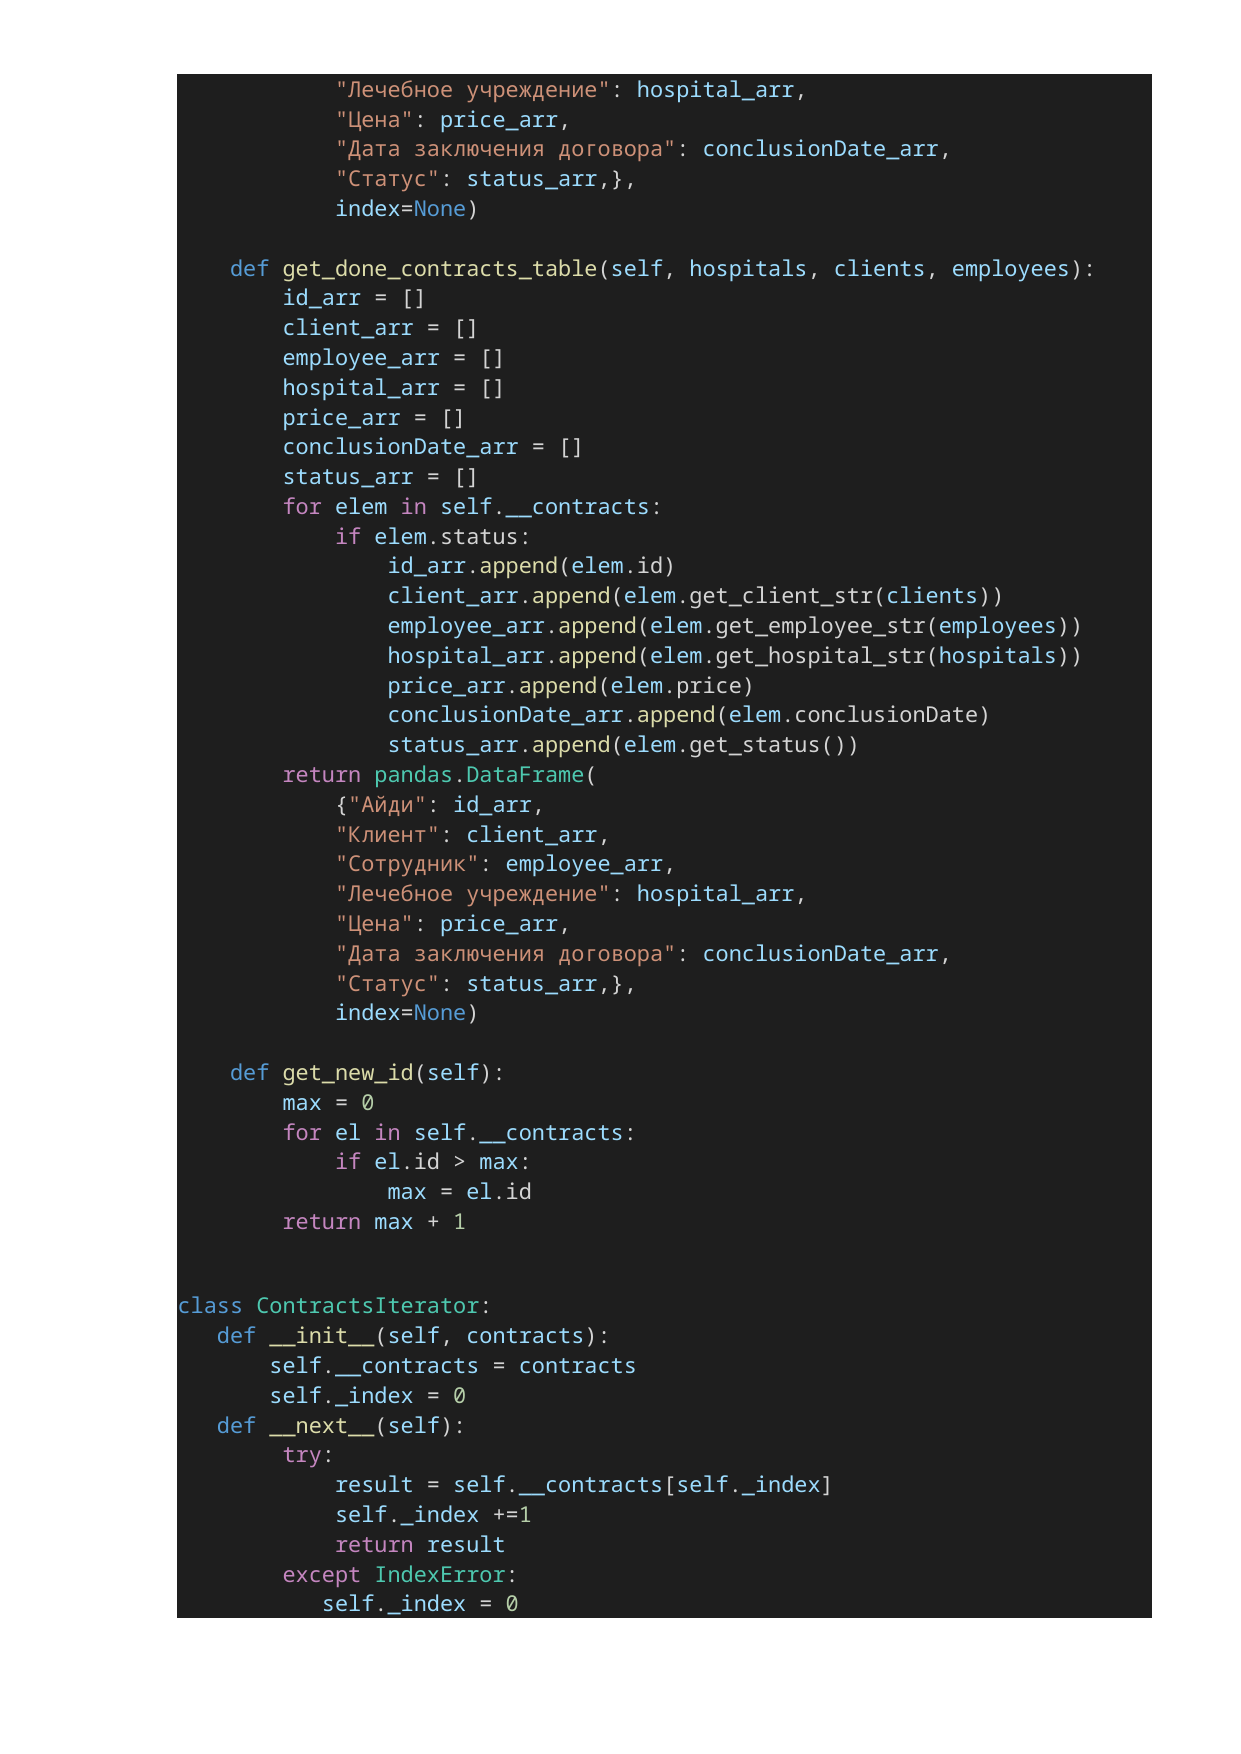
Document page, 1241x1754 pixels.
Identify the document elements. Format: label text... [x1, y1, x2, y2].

text except IndexError: [177, 1559, 1152, 1588]
text client_arr = [] [177, 312, 1152, 342]
text "Дата заключения договора": conclusionDate_arr, [177, 938, 1152, 968]
text hospital_arr.append(elem.get_hospital_str(hospitals)) [177, 640, 1152, 670]
text index=None) [177, 193, 1152, 223]
text hospital_arr = [] [177, 372, 1152, 402]
text self._index = 0 [177, 1588, 1152, 1618]
text return max + 1 [177, 1206, 1152, 1236]
text def get_new_id(self): [177, 1057, 1152, 1087]
text class ContractsIterator: [177, 1291, 1152, 1320]
text return pandas.DataFrame( [177, 759, 1152, 789]
text "Лечебное учреждение": hospital_arr, [177, 74, 1152, 104]
text "Дата заключения договора": conclusionDate_arr, [177, 133, 1152, 163]
text if elem.status: [177, 521, 1152, 551]
text "Клиент": client_arr, [177, 819, 1152, 848]
text conclusionDate_arr = [] [177, 431, 1152, 461]
text def __init__(self, contracts): [177, 1320, 1152, 1350]
text result = self.__contracts[self._index] [177, 1469, 1152, 1499]
text "Цена": price_arr, [177, 104, 1152, 133]
text "Статус": status_arr,}, [177, 968, 1152, 997]
text def __next__(self): [177, 1410, 1152, 1439]
text conclusionDate_arr.append(elem.conclusionDate) [177, 699, 1152, 729]
text self.__contracts = contracts [177, 1350, 1152, 1380]
text status_arr = [] [177, 461, 1152, 491]
text if el.id > max: [177, 1146, 1152, 1176]
text "Лечебное учреждение": hospital_arr, [177, 878, 1152, 908]
text return result [177, 1529, 1152, 1559]
text id_arr.append(elem.id) [177, 551, 1152, 580]
text employee_arr.append(elem.get_employee_str(employees)) [177, 610, 1152, 640]
text try: [177, 1439, 1152, 1469]
text def get_done_contracts_table(self, hospitals, clients, employees): [177, 253, 1152, 282]
text employee_arr = [] [177, 342, 1152, 372]
text id_arr = [] [177, 282, 1152, 312]
text max = 0 [177, 1087, 1152, 1117]
text max = el.id [177, 1176, 1152, 1206]
text self._index +=1 [177, 1499, 1152, 1529]
text {"Айди": id_arr, [177, 789, 1152, 819]
text "Сотрудник": employee_arr, [177, 848, 1152, 878]
text self._index = 0 [177, 1380, 1152, 1410]
text client_arr.append(elem.get_client_str(clients)) [177, 580, 1152, 610]
text index=None) [177, 997, 1152, 1027]
text status_arr.append(elem.get_status()) [177, 729, 1152, 759]
text price_arr = [] [177, 402, 1152, 431]
text "Цена": price_arr, [177, 908, 1152, 938]
text for elem in self.__contracts: [177, 491, 1152, 521]
text for el in self.__contracts: [177, 1117, 1152, 1146]
text price_arr.append(elem.price) [177, 670, 1152, 699]
text "Статус": status_arr,}, [177, 163, 1152, 193]
